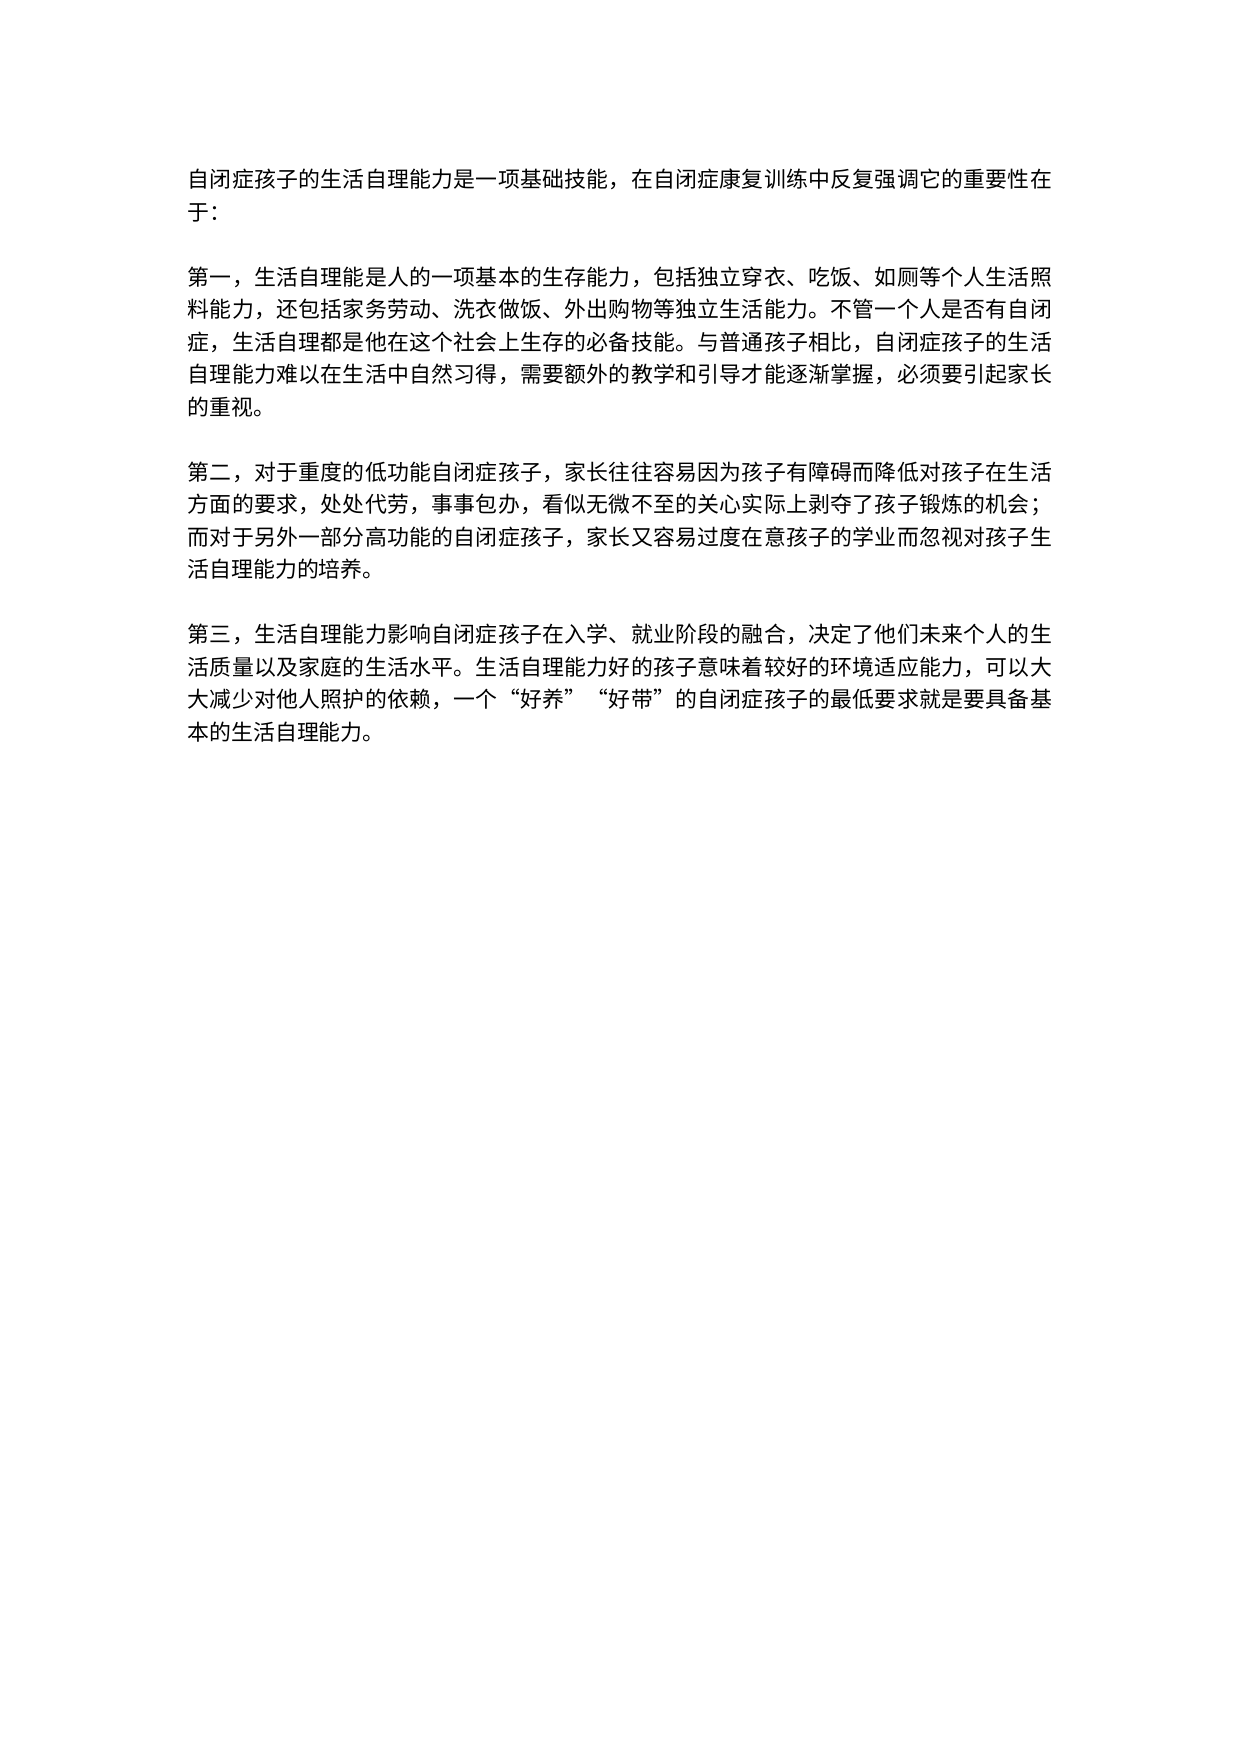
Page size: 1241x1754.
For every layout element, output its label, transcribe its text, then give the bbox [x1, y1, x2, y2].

text 第一，生活自理能是人的一项基本的生存能力，包括独立穿衣、吃饭、如厕等个人生活照料能力，还包括家务劳动、洗衣做饭、外出购物等独立生活能力。不管一个人是否有自闭症，生活自理都是他在这个社会上生存的必备技能。与普通孩子相比，自闭症孩子的生活自理能力难以在生活中自然习得，需要额外的教学和引导才能逐渐掌握，必须要引起家长的重视。 [187, 259, 1053, 422]
text 第三，生活自理能力影响自闭症孩子在入学、就业阶段的融合，决定了他们未来个人的生活质量以及家庭的生活水平。生活自理能力好的孩子意味着较好的环境适应能力，可以大大减少对他人照护的依赖，一个“好养”“好带”的自闭症孩子的最低要求就是要具备基本的生活自理能力。 [187, 617, 1053, 747]
text 第二，对于重度的低功能自闭症孩子，家长往往容易因为孩子有障碍而降低对孩子在生活方面的要求，处处代劳，事事包办，看似无微不至的关心实际上剥夺了孩子锻炼的机会；而对于另外一部分高功能的自闭症孩子，家长又容易过度在意孩子的学业而忽视对孩子生活自理能力的培养。 [187, 454, 1053, 584]
text 自闭症孩子的生活自理能力是一项基础技能，在自闭症康复训练中反复强调它的重要性在于： [187, 162, 1053, 227]
